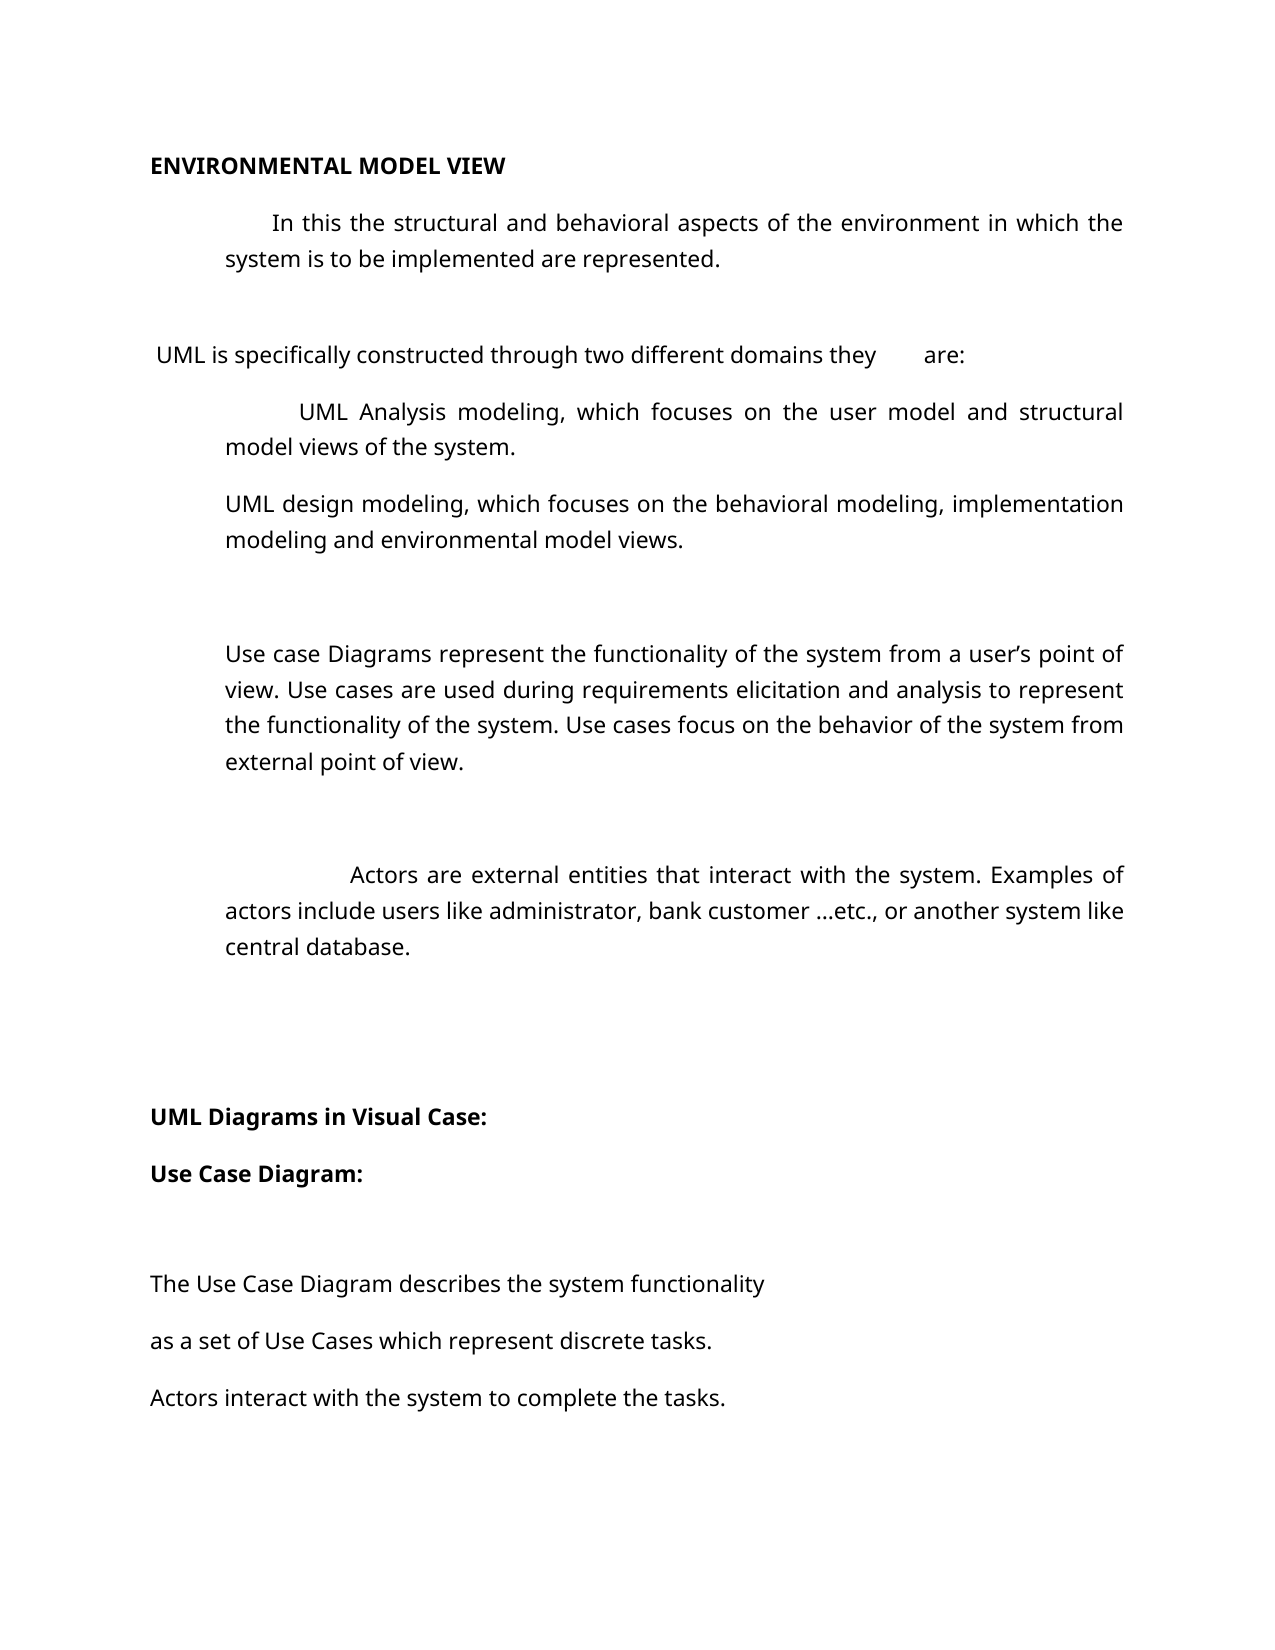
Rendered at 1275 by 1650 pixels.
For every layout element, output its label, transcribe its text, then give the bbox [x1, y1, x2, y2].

text ENVIRONMENTAL MODEL VIEW [150, 150, 1125, 181]
text UML is specifically constructed through two different domains they are: [150, 339, 1125, 370]
text UML Analysis modeling, which focuses on the user model and structural model views of the system. [225, 395, 1125, 463]
text The Use Case Diagram describes the system functionality [150, 1268, 1125, 1299]
text Use case Diagrams represent the functionality of the system from a user’s point of view. Use cases are used during requirements elicitation and analysis to represent the functionality of the system. Use cases focus on the behavior of the system from external point of view. [225, 638, 1125, 777]
text UML Diagrams in Visual Case: [150, 1101, 1125, 1132]
text In this the structural and behavioral aspects of the environment in which the system is to be implemented are represented. [225, 207, 1125, 274]
text UML design modeling, which focuses on the behavioral modeling, implementation modeling and environmental model views. [225, 488, 1125, 555]
text Use Case Diagram: [150, 1158, 1125, 1189]
text Actors are external entities that interact with the system. Examples of actors include users like administrator, bank customer …etc., or another system like central database. [225, 859, 1125, 962]
text as a set of Use Cases which represent discrete tasks. [150, 1325, 1125, 1356]
text Actors interact with the system to complete the tasks. [150, 1382, 1125, 1413]
